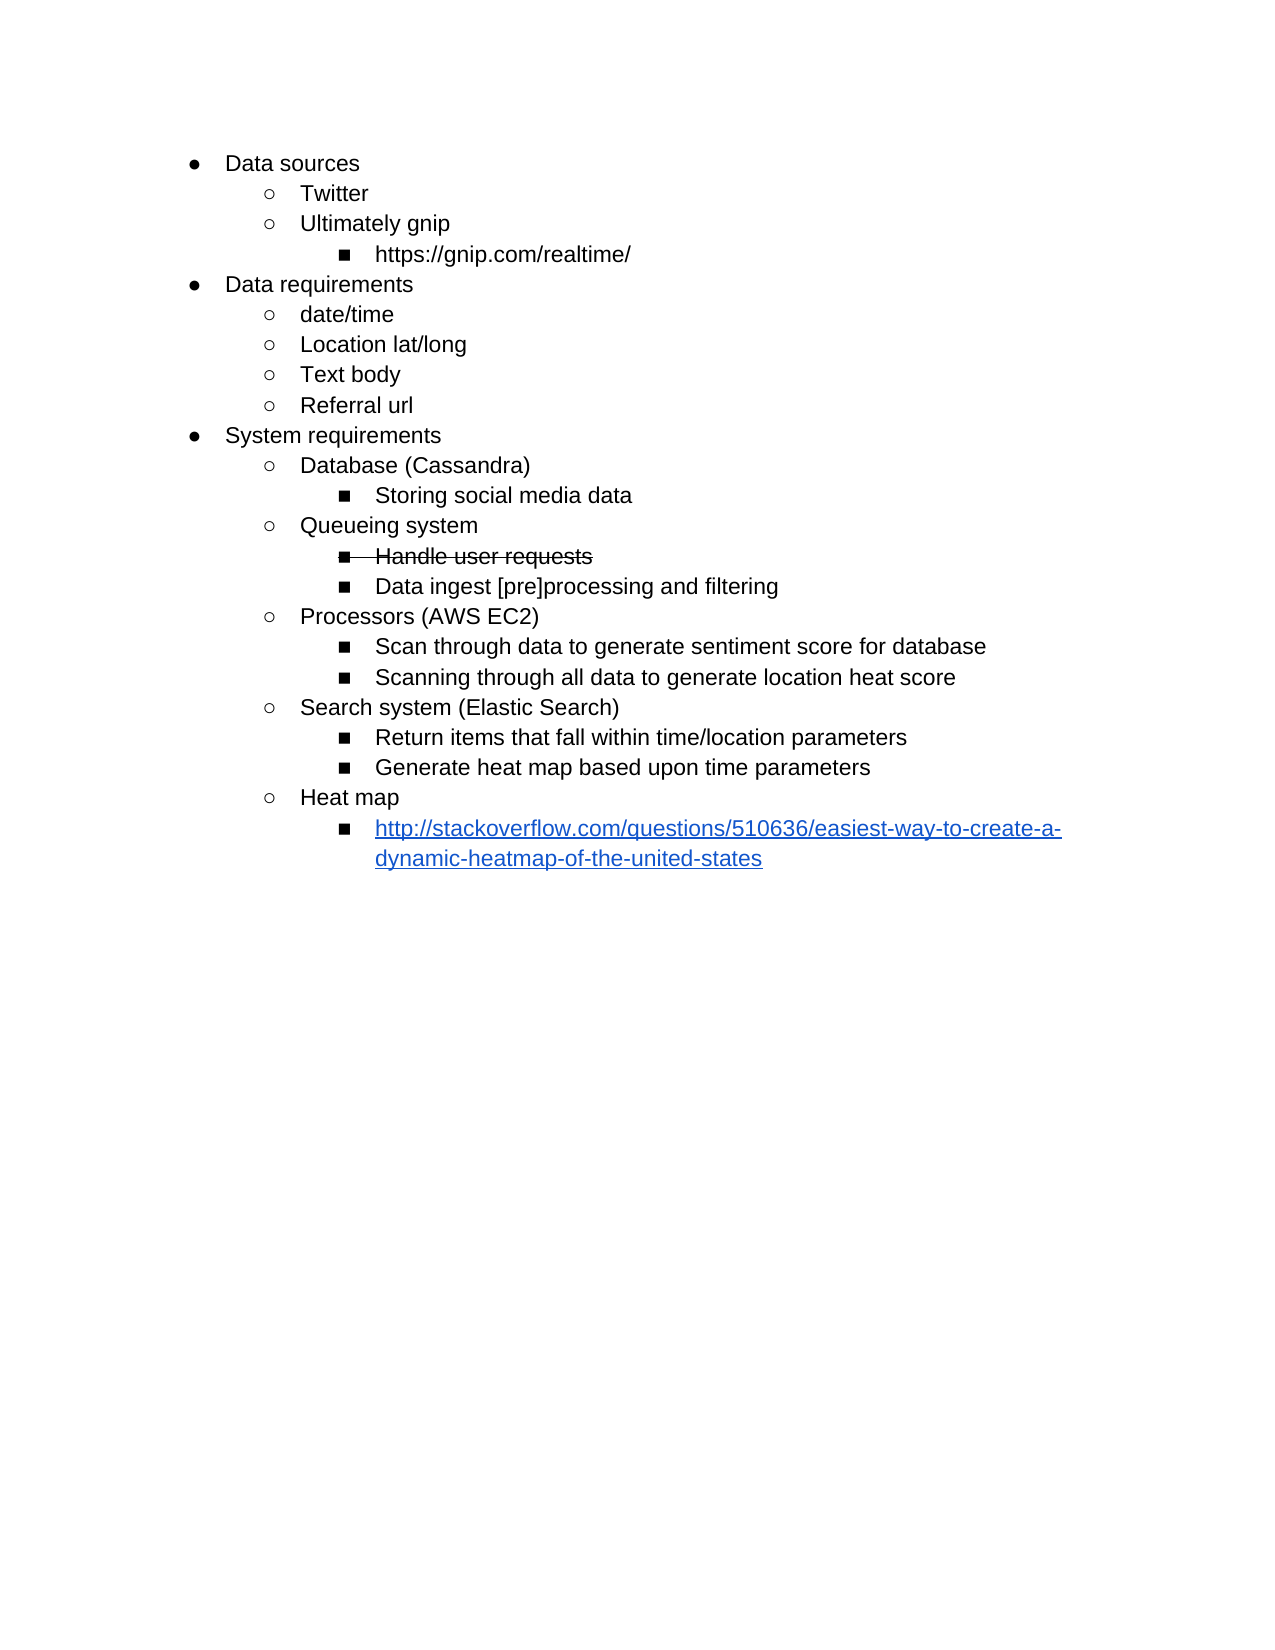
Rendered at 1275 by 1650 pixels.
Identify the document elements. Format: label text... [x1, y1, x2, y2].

list Data requirements [187, 271, 1125, 297]
list http://stackoverflow.com/questions/510636/easiest-way-to-create-a-dynamic-heatmap-of-the-united-states [337, 814, 1125, 871]
list Queueing system [262, 512, 1125, 539]
list Data ingest [pre]processing and filtering [337, 573, 1125, 599]
list https://gnip.com/realtime/ [337, 241, 1125, 267]
list Scan through data to generate sentiment score for database [337, 633, 1125, 660]
list Return items that fall within time/location parameters [337, 724, 1125, 750]
list Database (Cassandra) [262, 452, 1125, 478]
list date/time [262, 301, 1125, 327]
list Ultimately gnip [262, 210, 1125, 237]
list Processors (AWS EC2) [262, 603, 1125, 629]
list Text body [262, 361, 1125, 388]
list Location lat/long [262, 331, 1125, 358]
list Referral url [262, 392, 1125, 418]
list Search system (Elastic Search) [262, 694, 1125, 720]
list Storing social media data [337, 482, 1125, 509]
list Handle user requests [337, 543, 1125, 569]
list Twitter [262, 180, 1125, 207]
list Scanning through all data to generate location heat score [337, 663, 1125, 690]
list Generate heat map based upon time parameters [337, 754, 1125, 781]
list Heat map [262, 784, 1125, 811]
list System requirements [187, 422, 1125, 448]
list Data sources [187, 150, 1125, 176]
